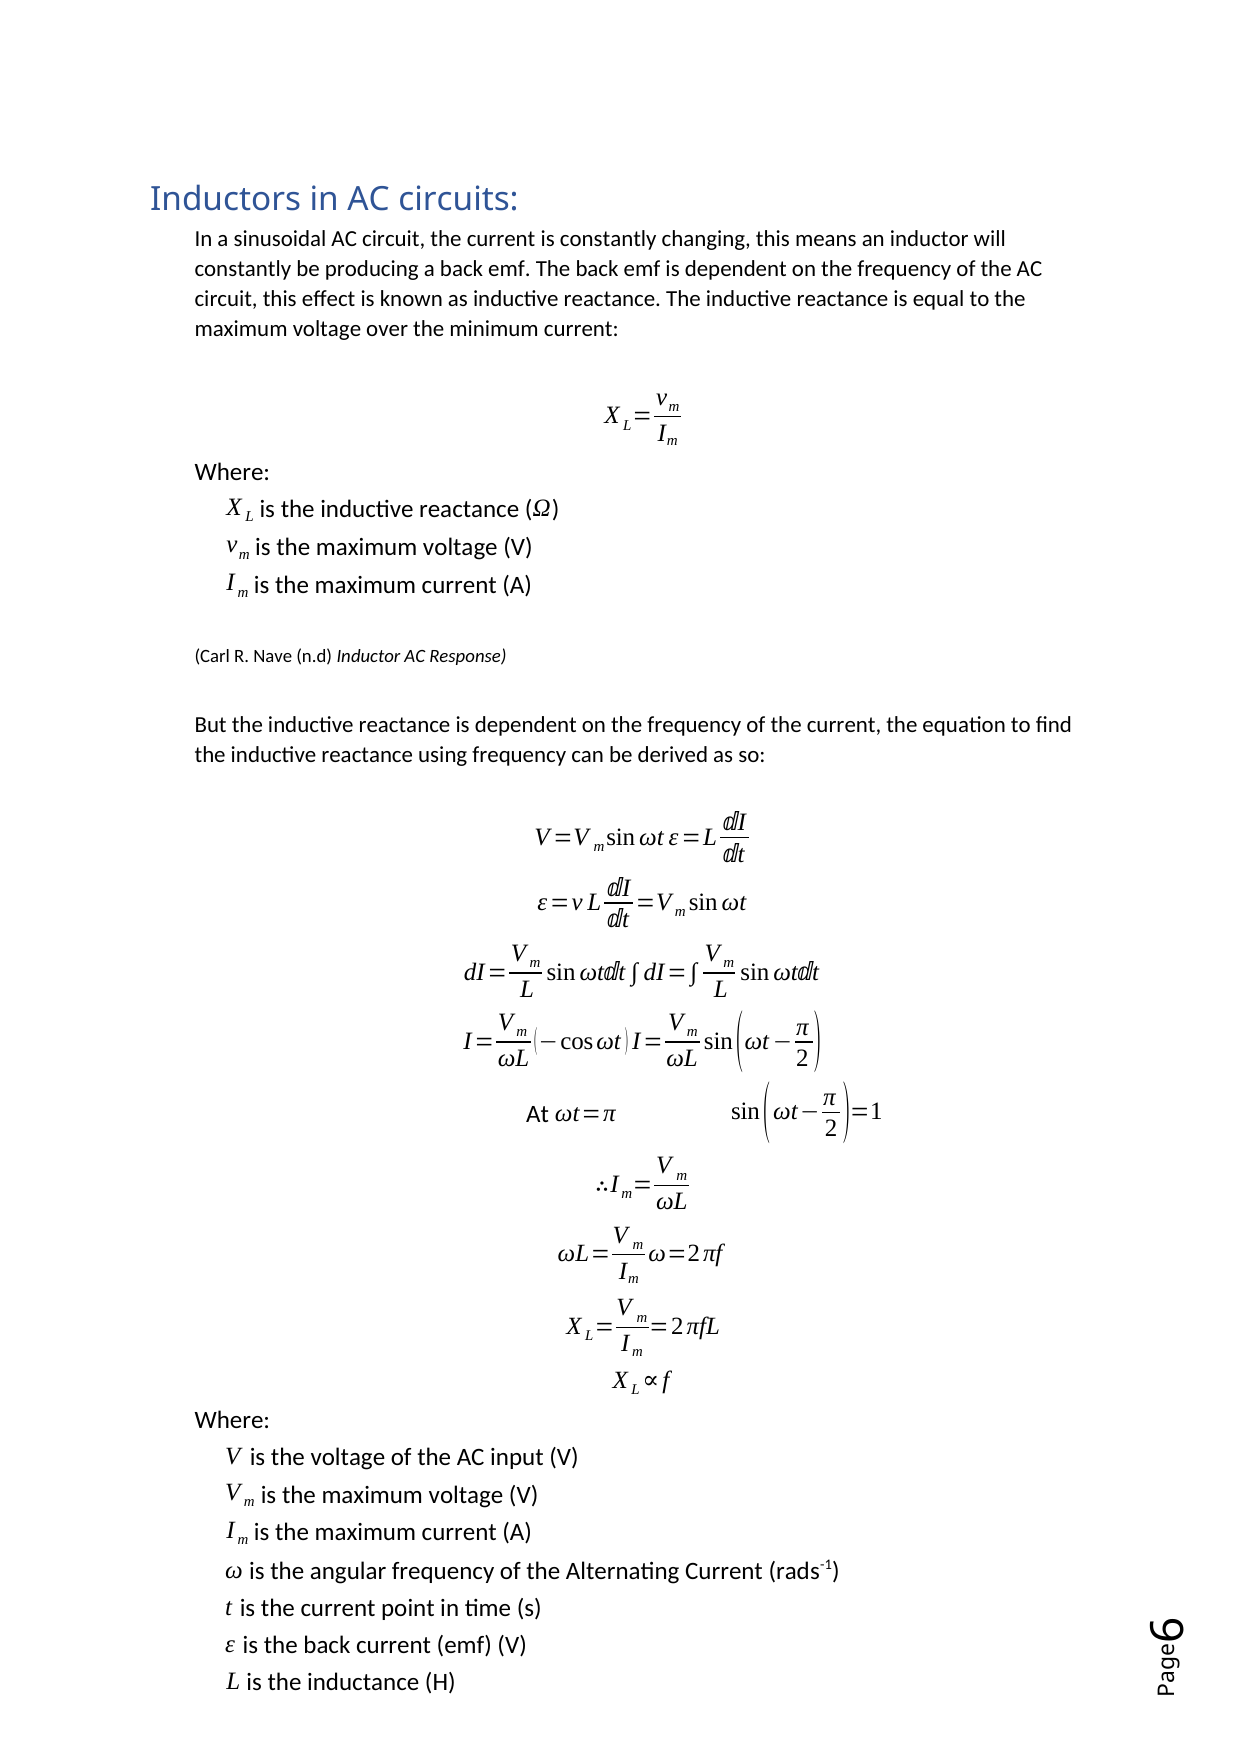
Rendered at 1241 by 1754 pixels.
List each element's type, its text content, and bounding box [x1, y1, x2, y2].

text In a sinusoidal AC circuit, the current is constantly changing, this means an inductor will constantly be producing a back emf. The back emf is dependent on the frequency of the AC circuit, this effect is known as inductive reactance. The inductive reactance is equal to the maximum voltage over the minimum current: [194, 224, 1090, 343]
text Where: [194, 456, 1090, 487]
text Where: [194, 1404, 1090, 1435]
text is the inductive reactance () [194, 493, 1090, 524]
text ∴ [194, 1152, 1090, 1215]
text (Carl R. Nave (n.d) Inductor AC Response) [150, 644, 1090, 667]
text is the voltage of the AC input (V) [194, 1442, 1090, 1472]
text is the inductance (H) [194, 1666, 1090, 1697]
text is the maximum current (A) [150, 569, 1090, 600]
text is the back current (emf) (V) [194, 1629, 1090, 1659]
text is the angular frequency of the Alternating Current (rads-1) [150, 1555, 1090, 1585]
text is the maximum voltage (V) [194, 531, 1090, 562]
text is the current point in time (s) [150, 1592, 1090, 1622]
subtitle Inductors in AC circuits: [150, 175, 1090, 220]
text is the maximum voltage (V) [194, 1479, 1090, 1510]
text But the inductive reactance is dependent on the frequency of the current, the equation to find the inductive reactance using frequency can be derived as so: [194, 710, 1090, 768]
text is the maximum current (A) [194, 1517, 1090, 1548]
text At [194, 1081, 1090, 1146]
